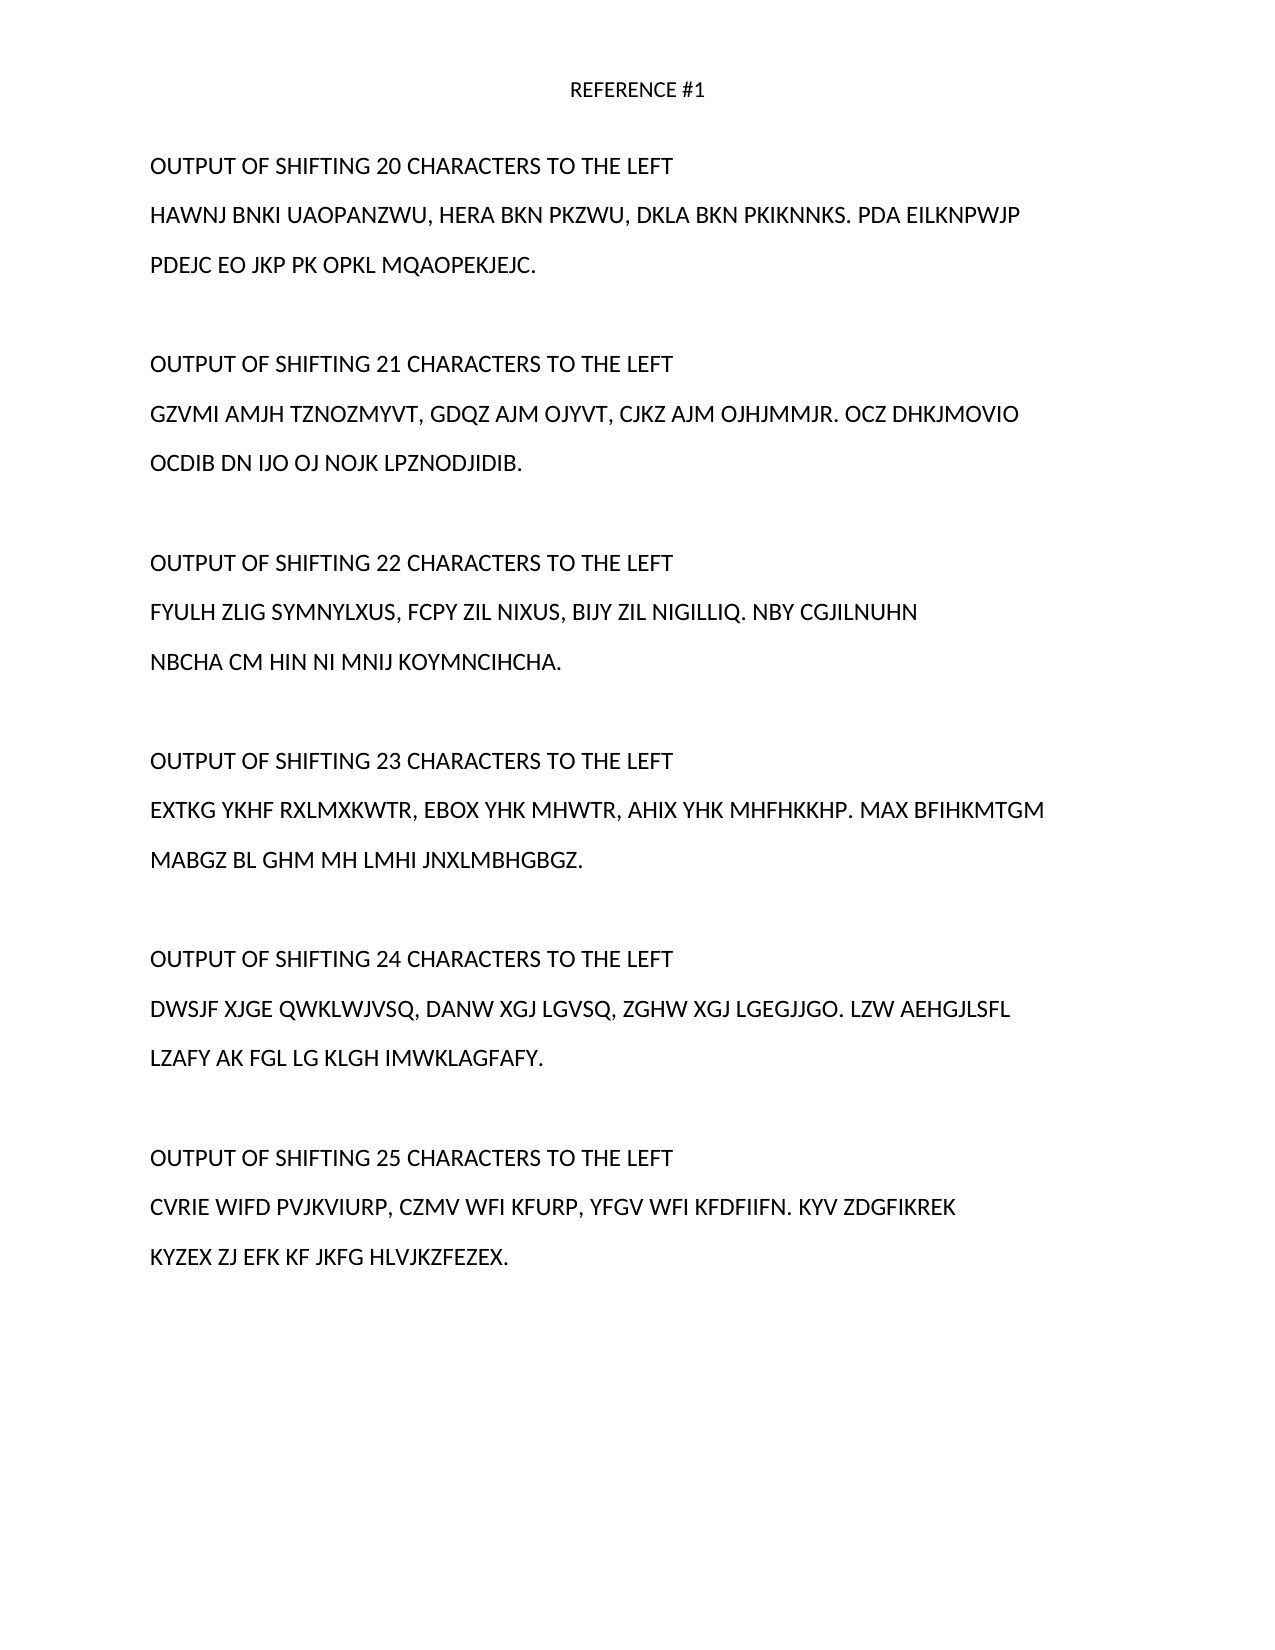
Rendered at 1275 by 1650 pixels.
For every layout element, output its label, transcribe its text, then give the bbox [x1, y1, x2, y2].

text PDEJC EO JKP PK OPKL MQAOPEKJEJC. [150, 249, 1125, 280]
text GZVMI AMJH TZNOZMYVT, GDQZ AJM OJYVT, CJKZ AJM OJHJMMJR. OCZ DHKJMOVIO [150, 398, 1125, 428]
text OUTPUT OF SHIFTING 25 CHARACTERS TO THE LEFT [150, 1142, 1125, 1172]
text LZAFY AK FGL LG KLGH IMWKLAGFAFY. [150, 1042, 1125, 1073]
text KYZEX ZJ EFK KF JKFG HLVJKZFEZEX. [150, 1241, 1125, 1271]
text OUTPUT OF SHIFTING 23 CHARACTERS TO THE LEFT [150, 745, 1125, 776]
text FYULH ZLIG SYMNYLXUS, FCPY ZIL NIXUS, BIJY ZIL NIGILLIQ. NBY CGJILNUHN [150, 596, 1125, 627]
text CVRIE WIFD PVJKVIURP, CZMV WFI KFURP, YFGV WFI KFDFIIFN. KYV ZDGFIKREK [150, 1191, 1125, 1222]
text OUTPUT OF SHIFTING 21 CHARACTERS TO THE LEFT [150, 348, 1125, 379]
text OCDIB DN IJO OJ NOJK LPZNODJIDIB. [150, 447, 1125, 478]
text OUTPUT OF SHIFTING 22 CHARACTERS TO THE LEFT [150, 547, 1125, 577]
text NBCHA CM HIN NI MNIJ KOYMNCIHCHA. [150, 646, 1125, 676]
text EXTKG YKHF RXLMXKWTR, EBOX YHK MHWTR, AHIX YHK MHFHKKHP. MAX BFIHKMTGM [150, 794, 1125, 825]
text OUTPUT OF SHIFTING 20 CHARACTERS TO THE LEFT [150, 150, 1125, 181]
text HAWNJ BNKI UAOPANZWU, HERA BKN PKZWU, DKLA BKN PKIKNNKS. PDA EILKNPWJP [150, 199, 1125, 230]
text MABGZ BL GHM MH LMHI JNXLMBHGBGZ. [150, 844, 1125, 875]
text OUTPUT OF SHIFTING 24 CHARACTERS TO THE LEFT [150, 943, 1125, 974]
text DWSJF XJGE QWKLWJVSQ, DANW XGJ LGVSQ, ZGHW XGJ LGEGJJGO. LZW AEHGJLSFL [150, 993, 1125, 1023]
